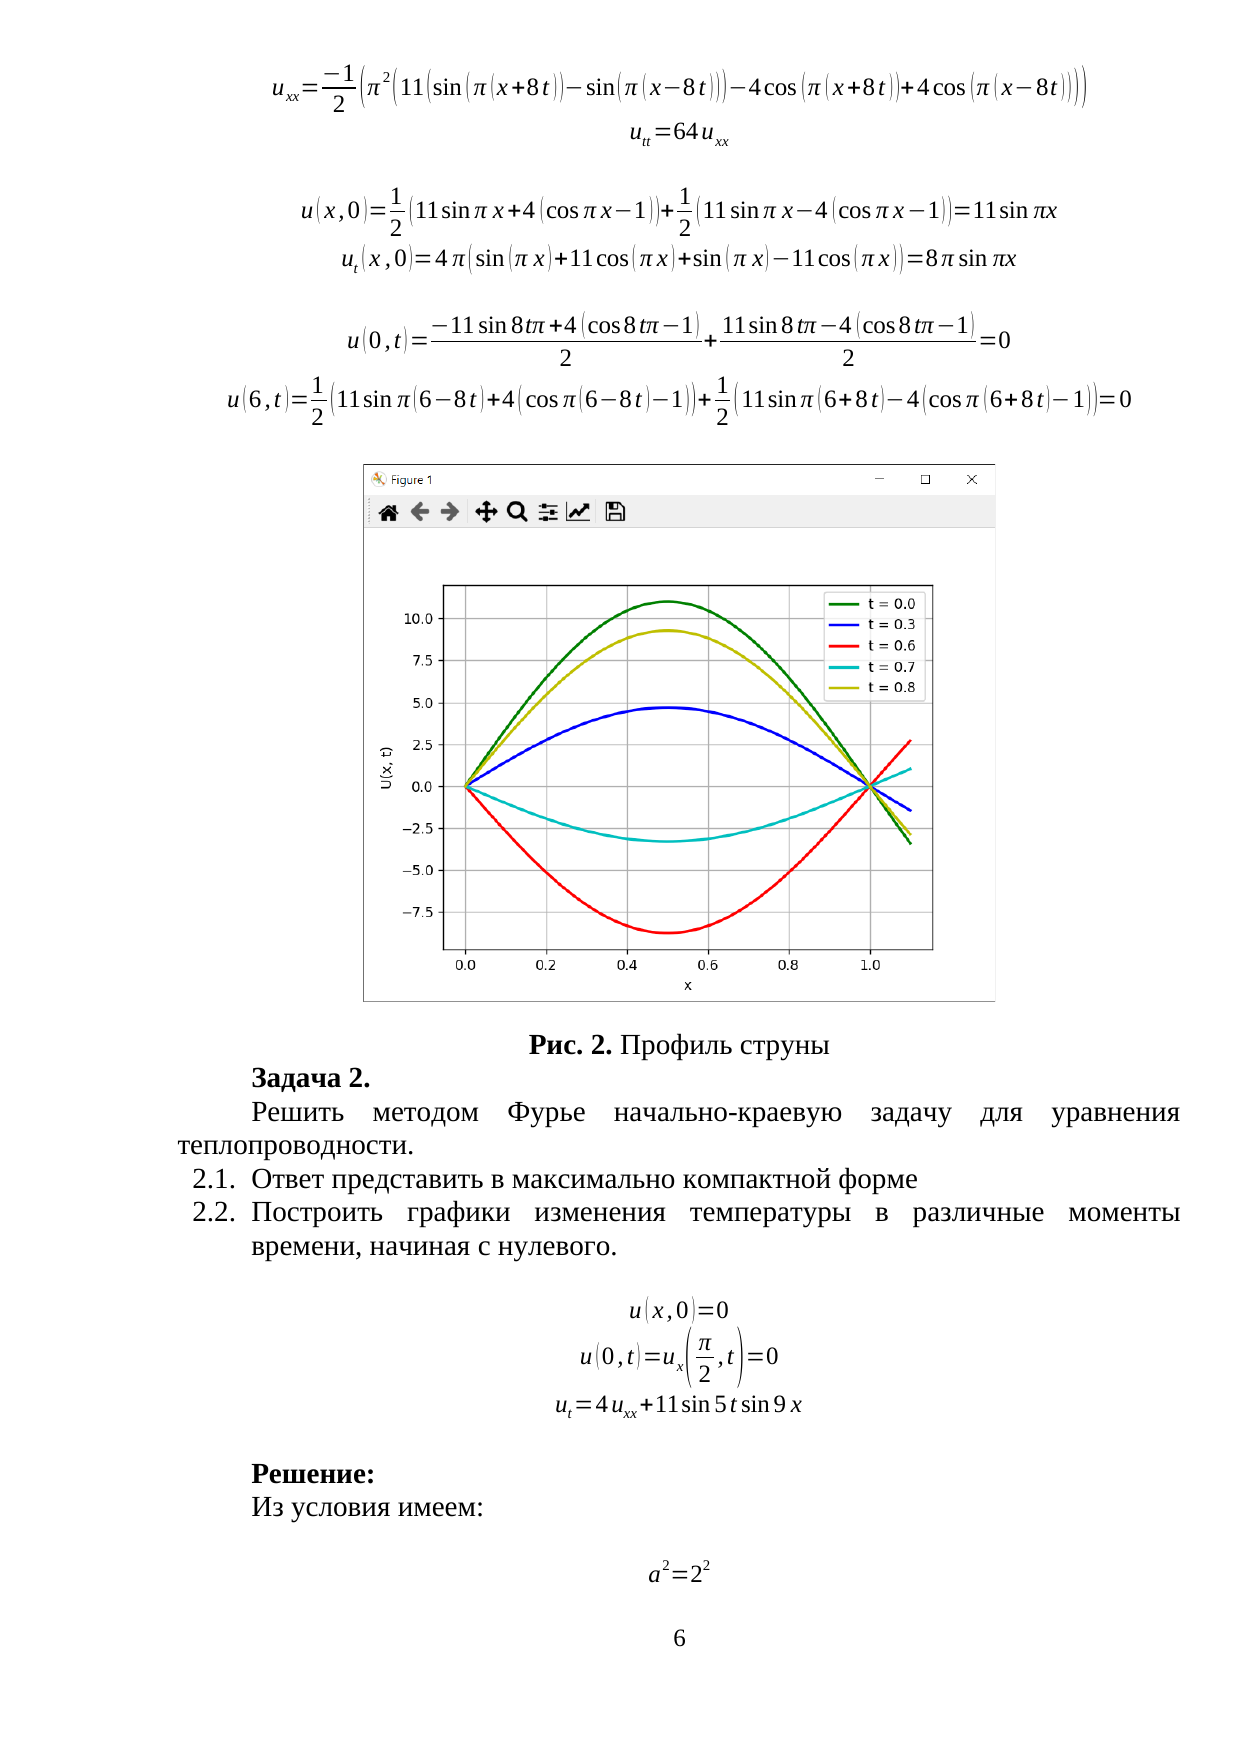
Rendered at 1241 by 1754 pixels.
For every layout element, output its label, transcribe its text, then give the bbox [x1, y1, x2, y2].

picture [363, 464, 996, 1002]
text Задача 2. [177, 1060, 1181, 1094]
text Решить методом Фурье начально-краевую задачу для уравнения теплопроводности. [177, 1094, 1181, 1161]
text Решение: [177, 1456, 1181, 1489]
text Рис. 2. Профиль струны [177, 1027, 1181, 1060]
list Ответ представить в максимально компактной форме [192, 1161, 1181, 1194]
text Из условия имеем: [177, 1489, 1181, 1523]
list Построить графики изменения температуры в различные моменты времени, начиная с нулевого. [192, 1194, 1181, 1262]
